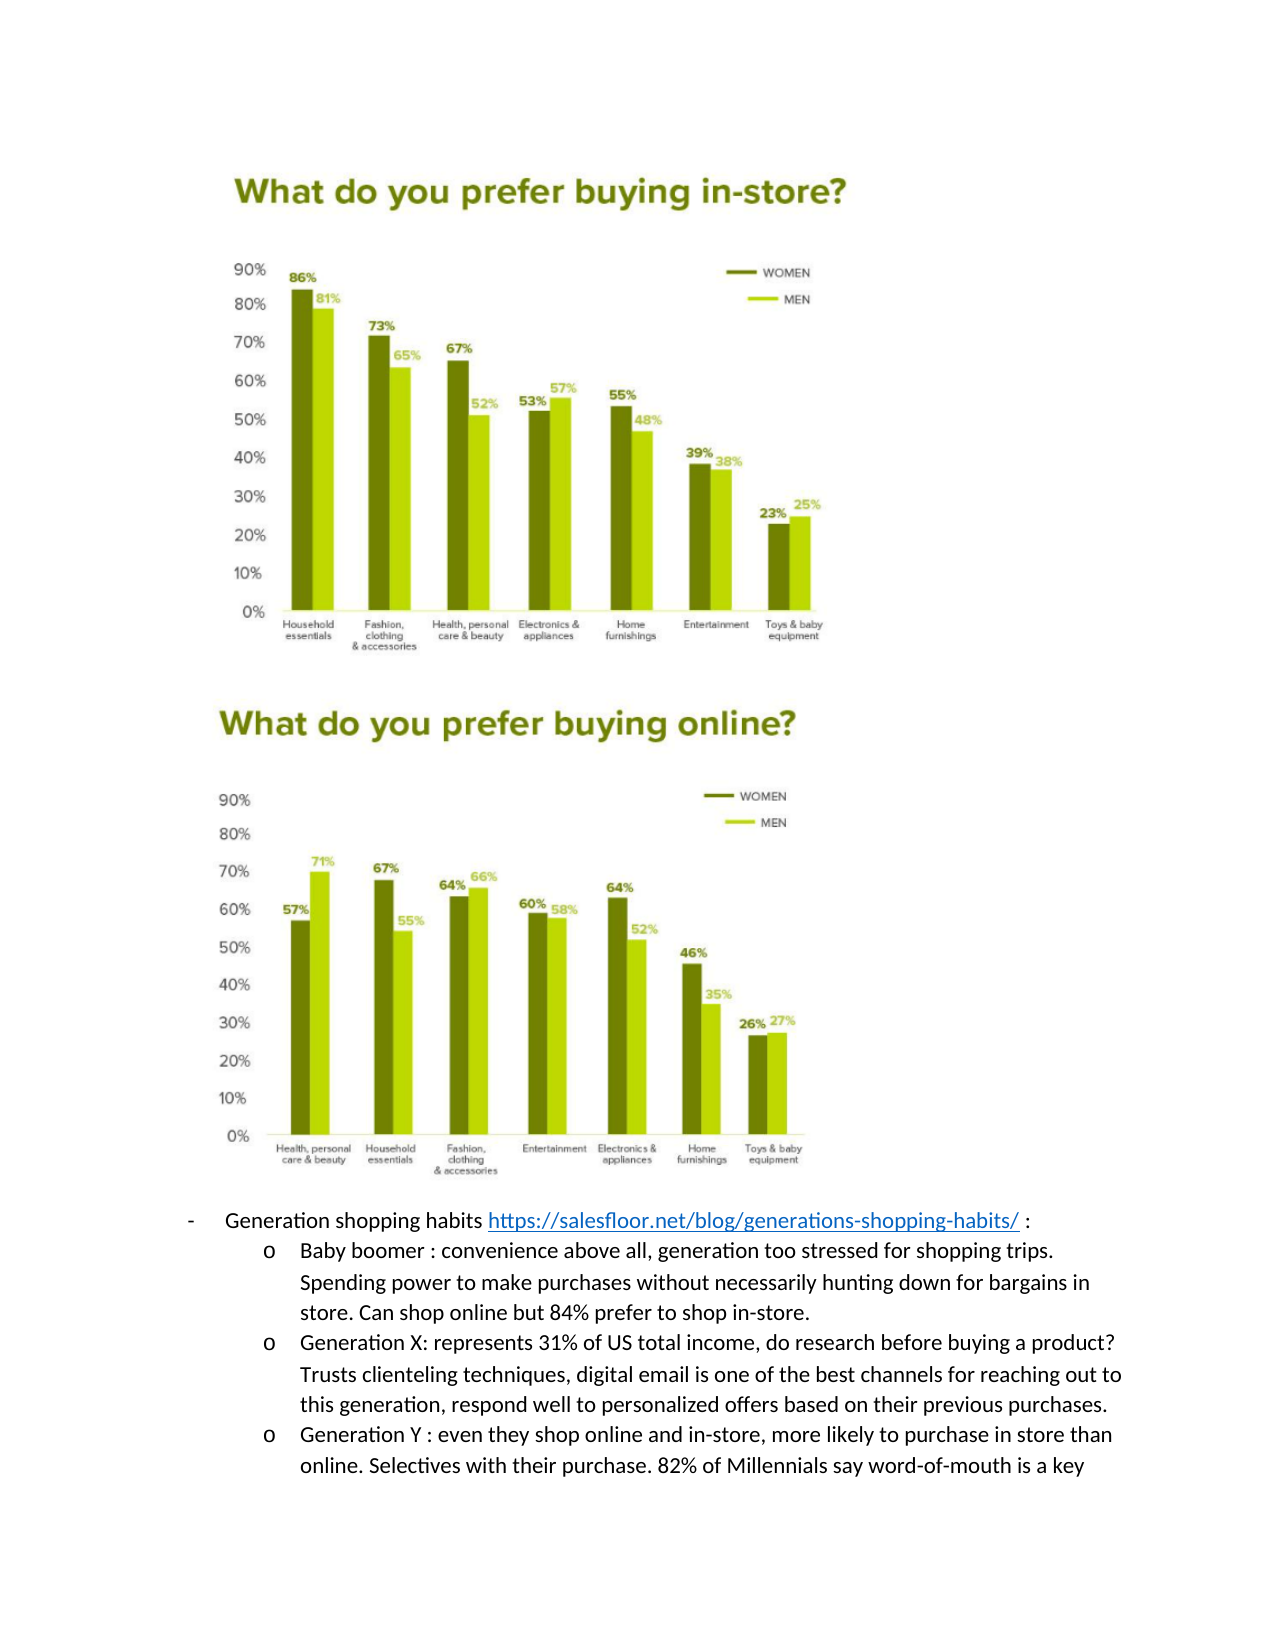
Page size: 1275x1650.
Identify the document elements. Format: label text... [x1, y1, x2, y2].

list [262, 1420, 1125, 1479]
list Baby boomer : convenience above all, generation too stressed for shopping trips. Spending power to make purchases without necessarily hunting down for bargains in store. Can shop online but 84% prefer to shop in-store. [262, 1237, 1125, 1326]
list Generation X: represents 31% of US total income, do research before buying a product? Trusts clienteling techniques, digital email is one of the best channels for reaching out to this generation, respond well to personalized offers based on their previous purchases. [262, 1328, 1125, 1418]
list Generation shopping habits https://salesfloor.net/blog/generations-shopping-habits/ : [187, 1206, 1125, 1234]
